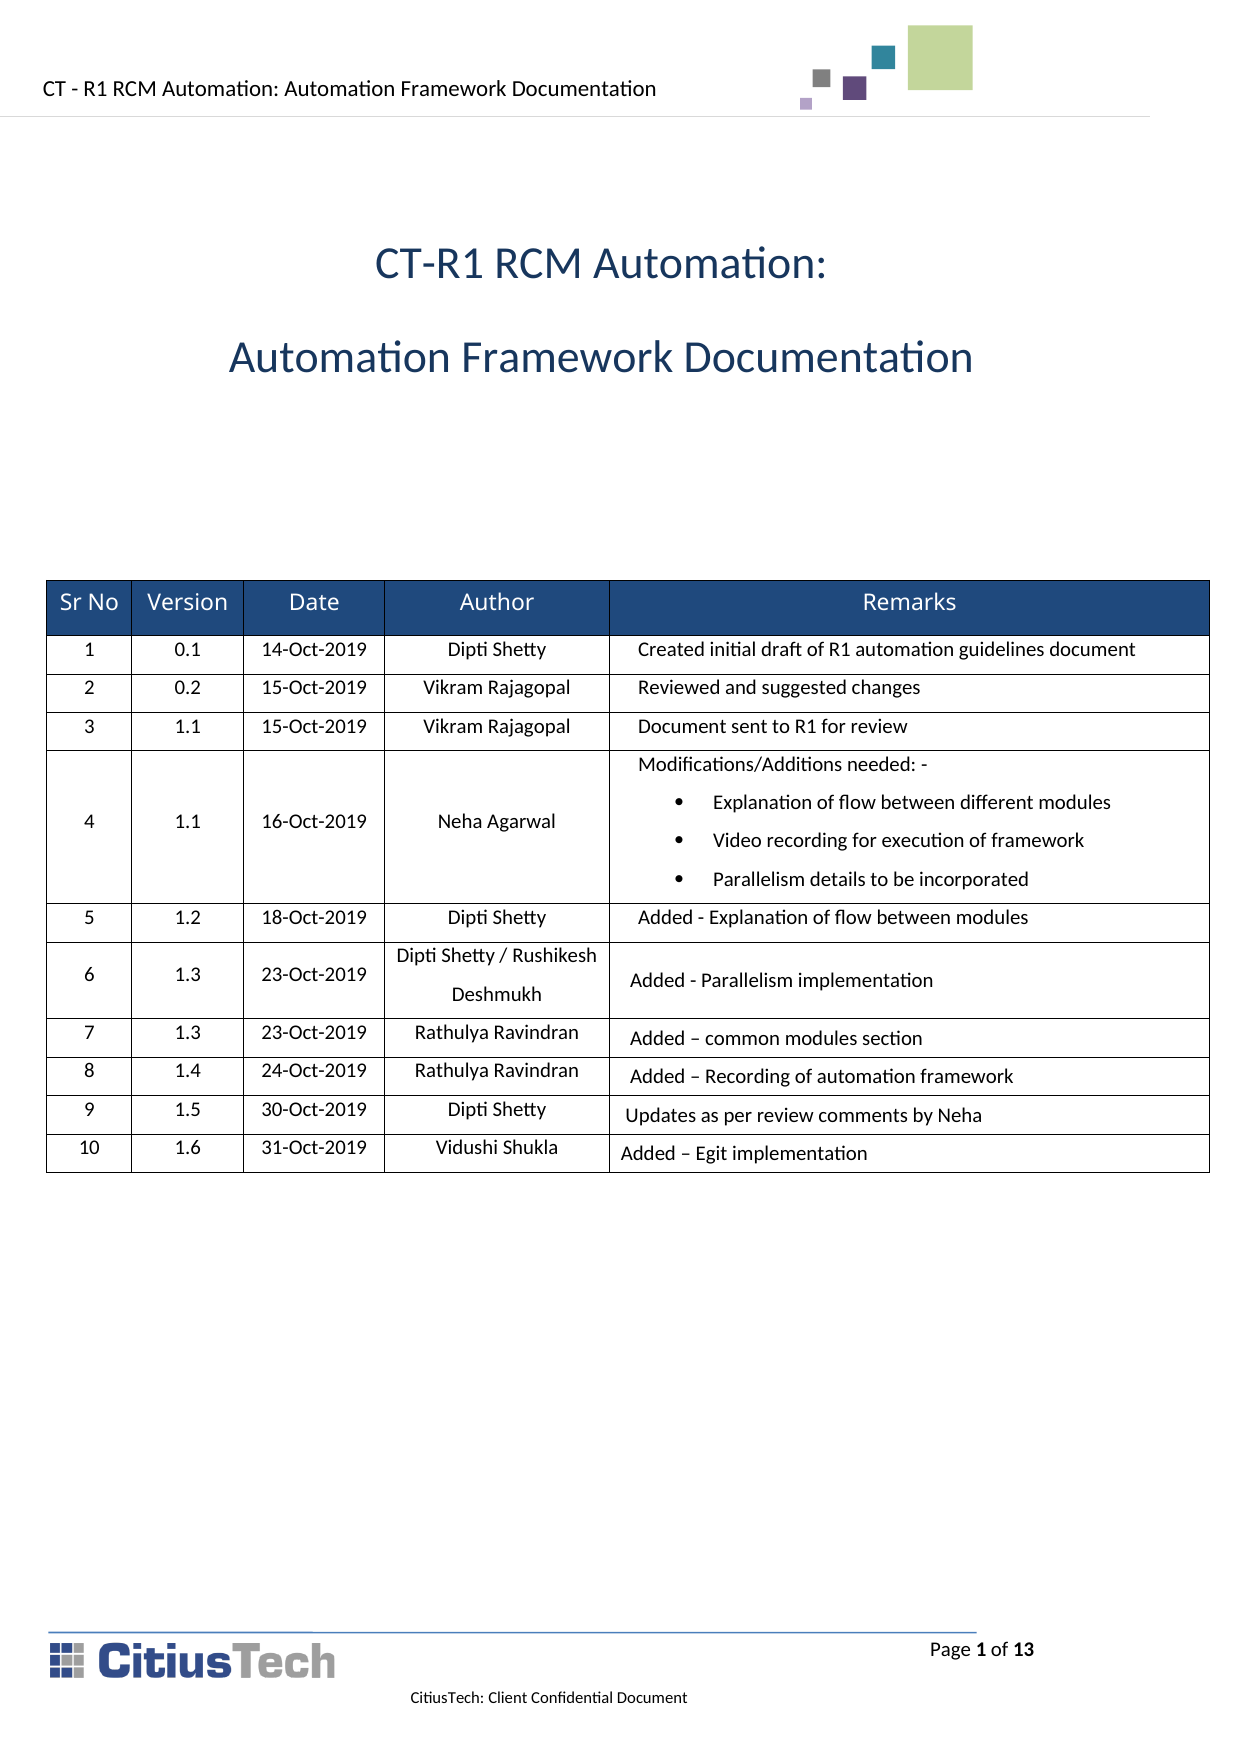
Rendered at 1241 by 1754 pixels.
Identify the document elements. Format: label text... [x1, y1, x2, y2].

table_cell Vidushi Shukla [385, 1135, 609, 1172]
table_cell Added – common modules section [610, 1019, 1209, 1057]
table_header Remarks [610, 581, 1209, 635]
table_cell Vikram Rajagopal [385, 713, 609, 750]
table_cell 1.4 [132, 1058, 243, 1095]
table_cell 5 [47, 904, 131, 942]
picture [48, 1641, 335, 1679]
table_cell Added - Explanation of flow between modules [610, 904, 1209, 942]
title CT-R1 RCM Automation: [37, 234, 1090, 290]
table_cell 24-Oct-2019 [244, 1058, 384, 1095]
table_header Date [244, 581, 384, 635]
table_cell 30-Oct-2019 [244, 1096, 384, 1133]
table_cell Added – Recording of automation framework [610, 1058, 1209, 1095]
title Automation Framework Documentation [37, 328, 1090, 384]
table_cell 7 [47, 1019, 131, 1057]
table_cell 1.1 [132, 751, 243, 903]
table_cell 16-Oct-2019 [244, 751, 384, 903]
table_cell 14-Oct-2019 [244, 636, 384, 673]
table_cell Rathulya Ravindran [385, 1019, 609, 1057]
table_cell Dipti Shetty [385, 904, 609, 942]
table_header Author [385, 581, 609, 635]
table_cell Reviewed and suggested changes [610, 675, 1209, 712]
table_cell Dipti Shetty [385, 636, 609, 673]
table_cell 8 [47, 1058, 131, 1095]
table_cell Modifications/Additions needed: - Explanation of flow between different modules Video recording for execution of framework Parallelism details to be incorporated [610, 751, 1209, 903]
table_cell 1.3 [132, 943, 243, 1018]
table_cell 3 [47, 713, 131, 750]
table_cell 1.1 [132, 713, 243, 750]
table_cell 1.6 [132, 1135, 243, 1172]
table_cell 1.3 [132, 1019, 243, 1057]
table_cell Created initial draft of R1 automation guidelines document [610, 636, 1209, 673]
table_cell 23-Oct-2019 [244, 943, 384, 1018]
table_cell 0.1 [132, 636, 243, 673]
table_cell Dipti Shetty / Rushikesh Deshmukh [385, 943, 609, 1018]
table_cell 2 [47, 675, 131, 712]
table_cell 18-Oct-2019 [244, 904, 384, 942]
table_cell 9 [47, 1096, 131, 1133]
table_cell 23-Oct-2019 [244, 1019, 384, 1057]
table_cell Neha Agarwal [385, 751, 609, 903]
table_cell 15-Oct-2019 [244, 675, 384, 712]
table_cell 10 [47, 1135, 131, 1172]
table_header Sr No [47, 581, 131, 635]
table_cell 6 [47, 943, 131, 1018]
table_cell Added – Egit implementation [610, 1135, 1209, 1172]
table_cell 1 [47, 636, 131, 673]
table_cell 4 [47, 751, 131, 903]
table_cell Vikram Rajagopal [385, 675, 609, 712]
table_cell Added - Parallelism implementation [610, 943, 1209, 1018]
table_cell Updates as per review comments by Neha [610, 1096, 1209, 1133]
table_cell 31-Oct-2019 [244, 1135, 384, 1172]
table_cell 15-Oct-2019 [244, 713, 384, 750]
table_cell Dipti Shetty [385, 1096, 609, 1133]
table_cell Document sent to R1 for review [610, 713, 1209, 750]
table_cell Rathulya Ravindran [385, 1058, 609, 1095]
table_cell 1.5 [132, 1096, 243, 1133]
table_header Version [132, 581, 243, 635]
table_cell 1.2 [132, 904, 243, 942]
table_cell 0.2 [132, 675, 243, 712]
